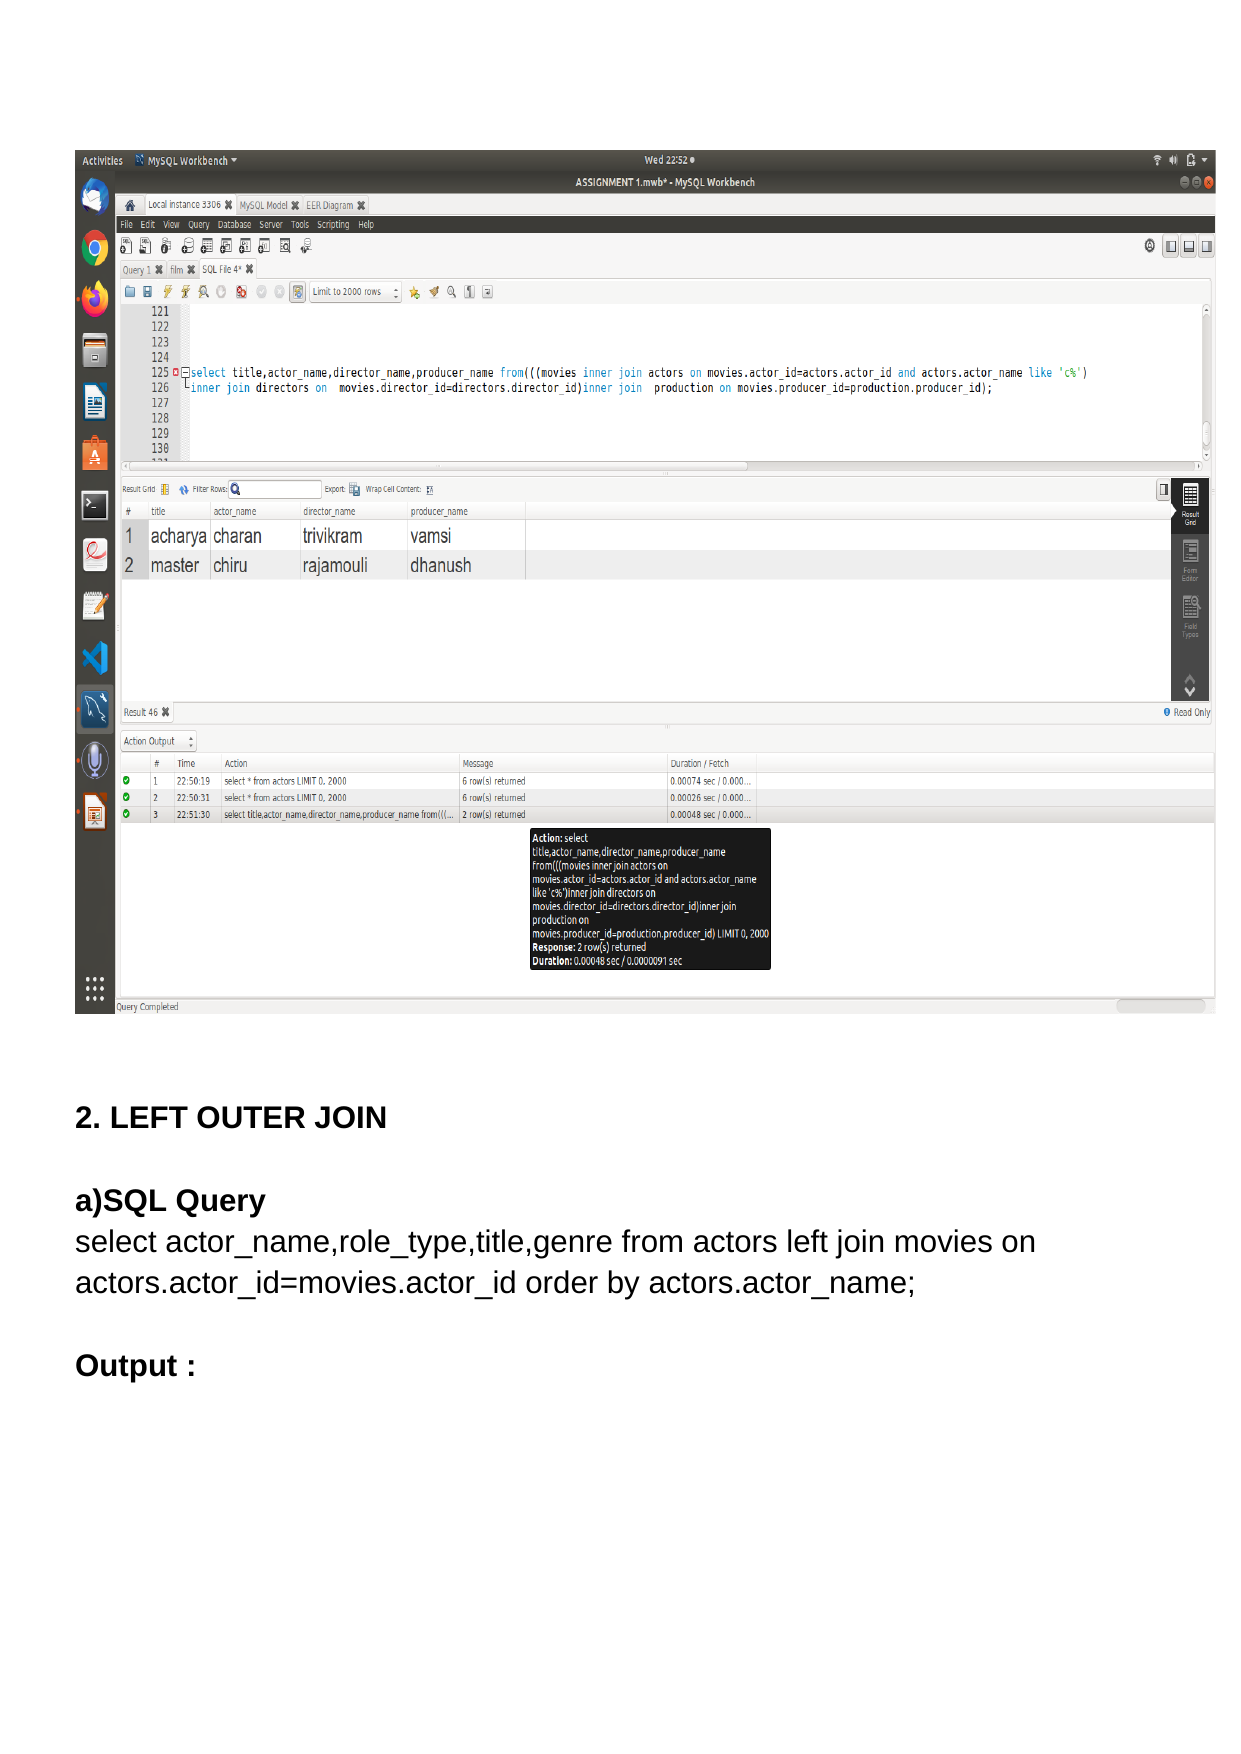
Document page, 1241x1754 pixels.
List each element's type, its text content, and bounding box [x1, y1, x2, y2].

text Output : [32, 1347, 1182, 1383]
text select actor_name,role_type,title,genre from actors left join movies on [32, 1223, 1182, 1259]
text a)SQL Query [32, 1182, 1182, 1218]
text 2. LEFT OUTER JOIN [32, 1099, 1182, 1136]
picture [75, 150, 1216, 1014]
text actors.actor_id=movies.actor_id order by actors.actor_name; [32, 1264, 1182, 1301]
